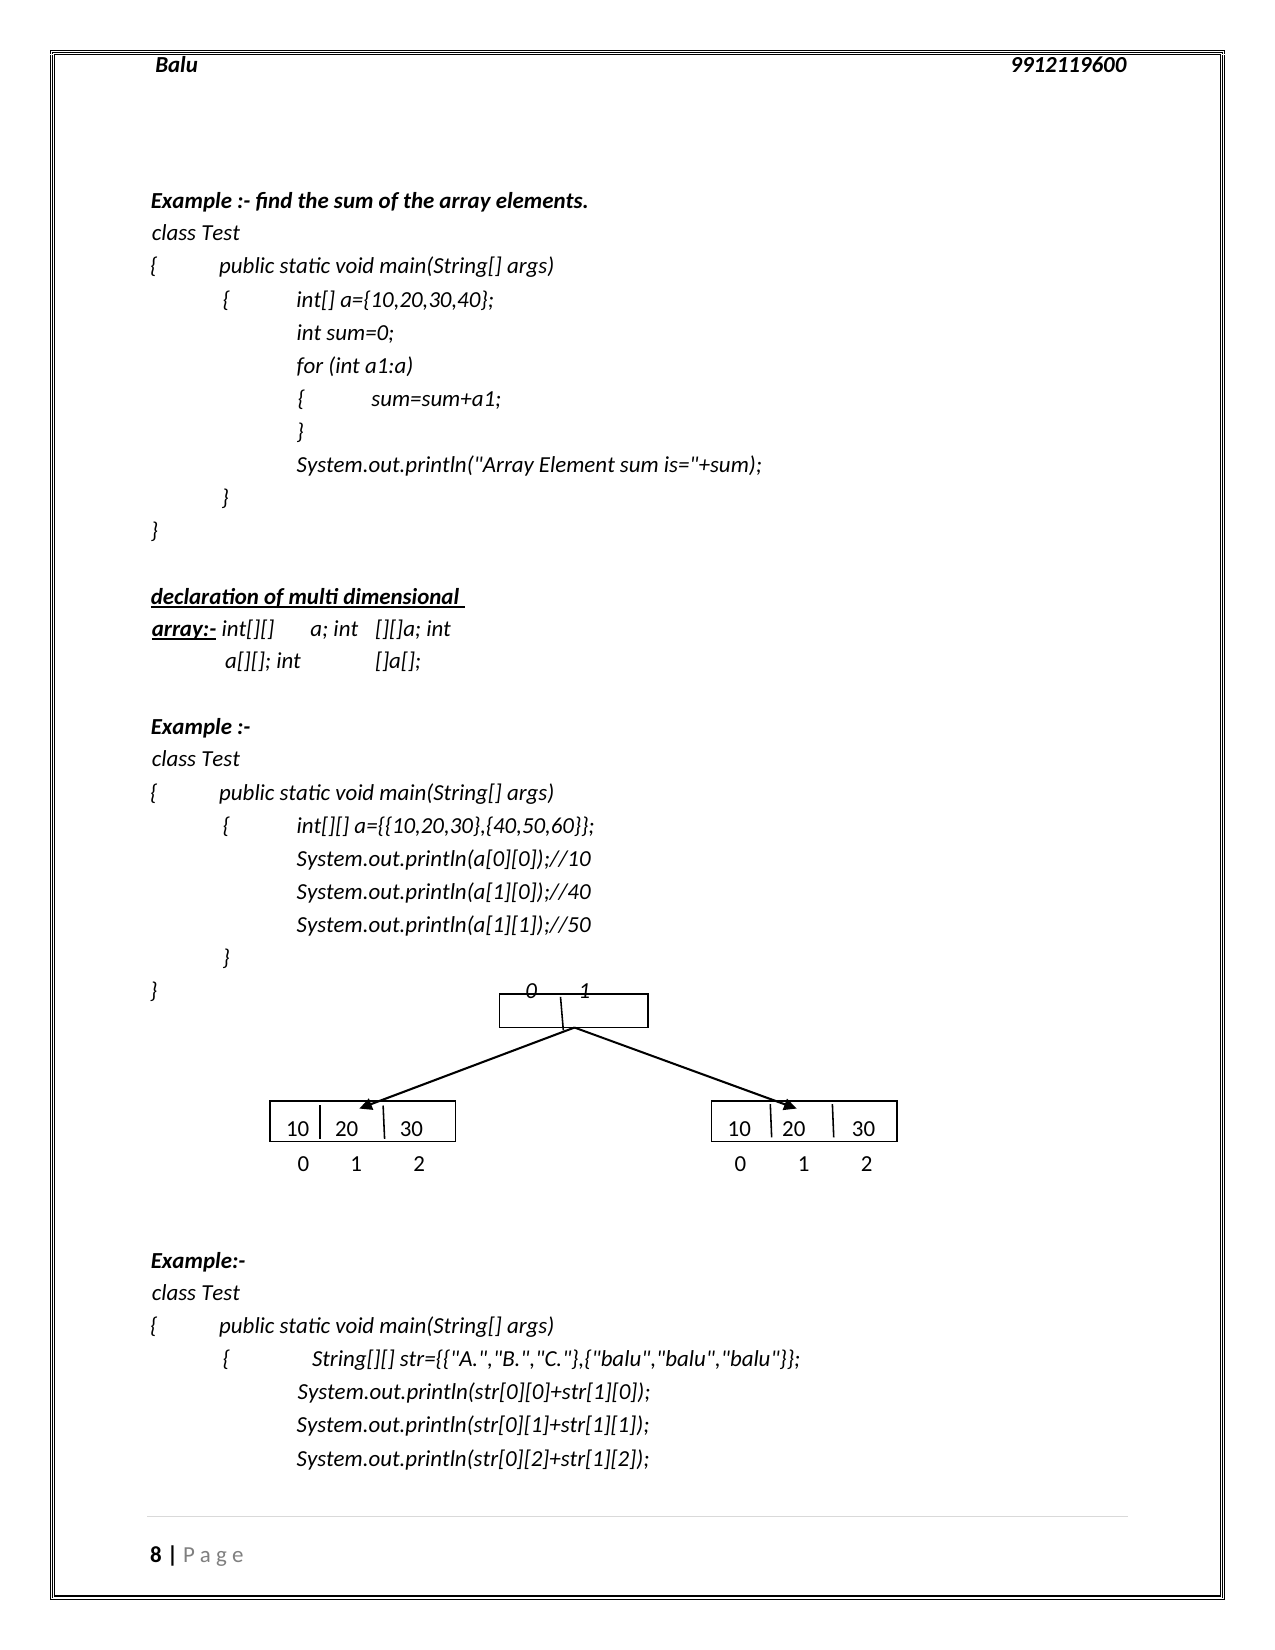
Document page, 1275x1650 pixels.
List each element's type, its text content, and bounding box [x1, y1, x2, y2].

text { int[] a={10,20,30,40}; [150, 285, 1134, 313]
text System.out.println(str[0][0]+str[1][0]); [150, 1377, 1134, 1406]
text System.out.println(str[0][2]+str[1][2]); [150, 1444, 1134, 1472]
text } [150, 483, 1134, 512]
text Example :- class Test [151, 712, 299, 772]
text System.out.println(str[0][1]+str[1][1]); [150, 1411, 1134, 1439]
text System.out.println(a[1][0]);//40 [150, 877, 1134, 905]
text System.out.println(a[1][1]);//50 [150, 910, 1134, 938]
text { sum=sum+a1; [150, 384, 1134, 412]
text for (int a1:a) [150, 351, 1134, 379]
text { int[][] a={{10,20,30},{40,50,60}}; [150, 811, 1134, 839]
text System.out.println(a[0][0]);//10 [150, 844, 1134, 872]
text int sum=0; [150, 318, 1134, 346]
text System.out.println("Array Element sum is="+sum); [150, 450, 1134, 478]
text { String[][] str={{"A.","B.","C."},{"balu","balu","balu"}}; [150, 1344, 1134, 1372]
text } [150, 417, 1134, 445]
text 0 1 2 0 1 2 [150, 1149, 1134, 1177]
text } [151, 517, 1132, 545]
text declaration of multi dimensional array:- int[][] a; int [][]a; int a[][]; int []a[]; [151, 582, 529, 674]
text } [150, 943, 1134, 971]
text { public static void main(String[] args) [150, 778, 1134, 806]
text { public static void main(String[] args) [150, 252, 1134, 280]
text Example:- class Test [151, 1246, 294, 1306]
text Example :- find the sum of the array elements. class Test [151, 186, 638, 247]
text { public static void main(String[] args) [150, 1311, 1134, 1339]
